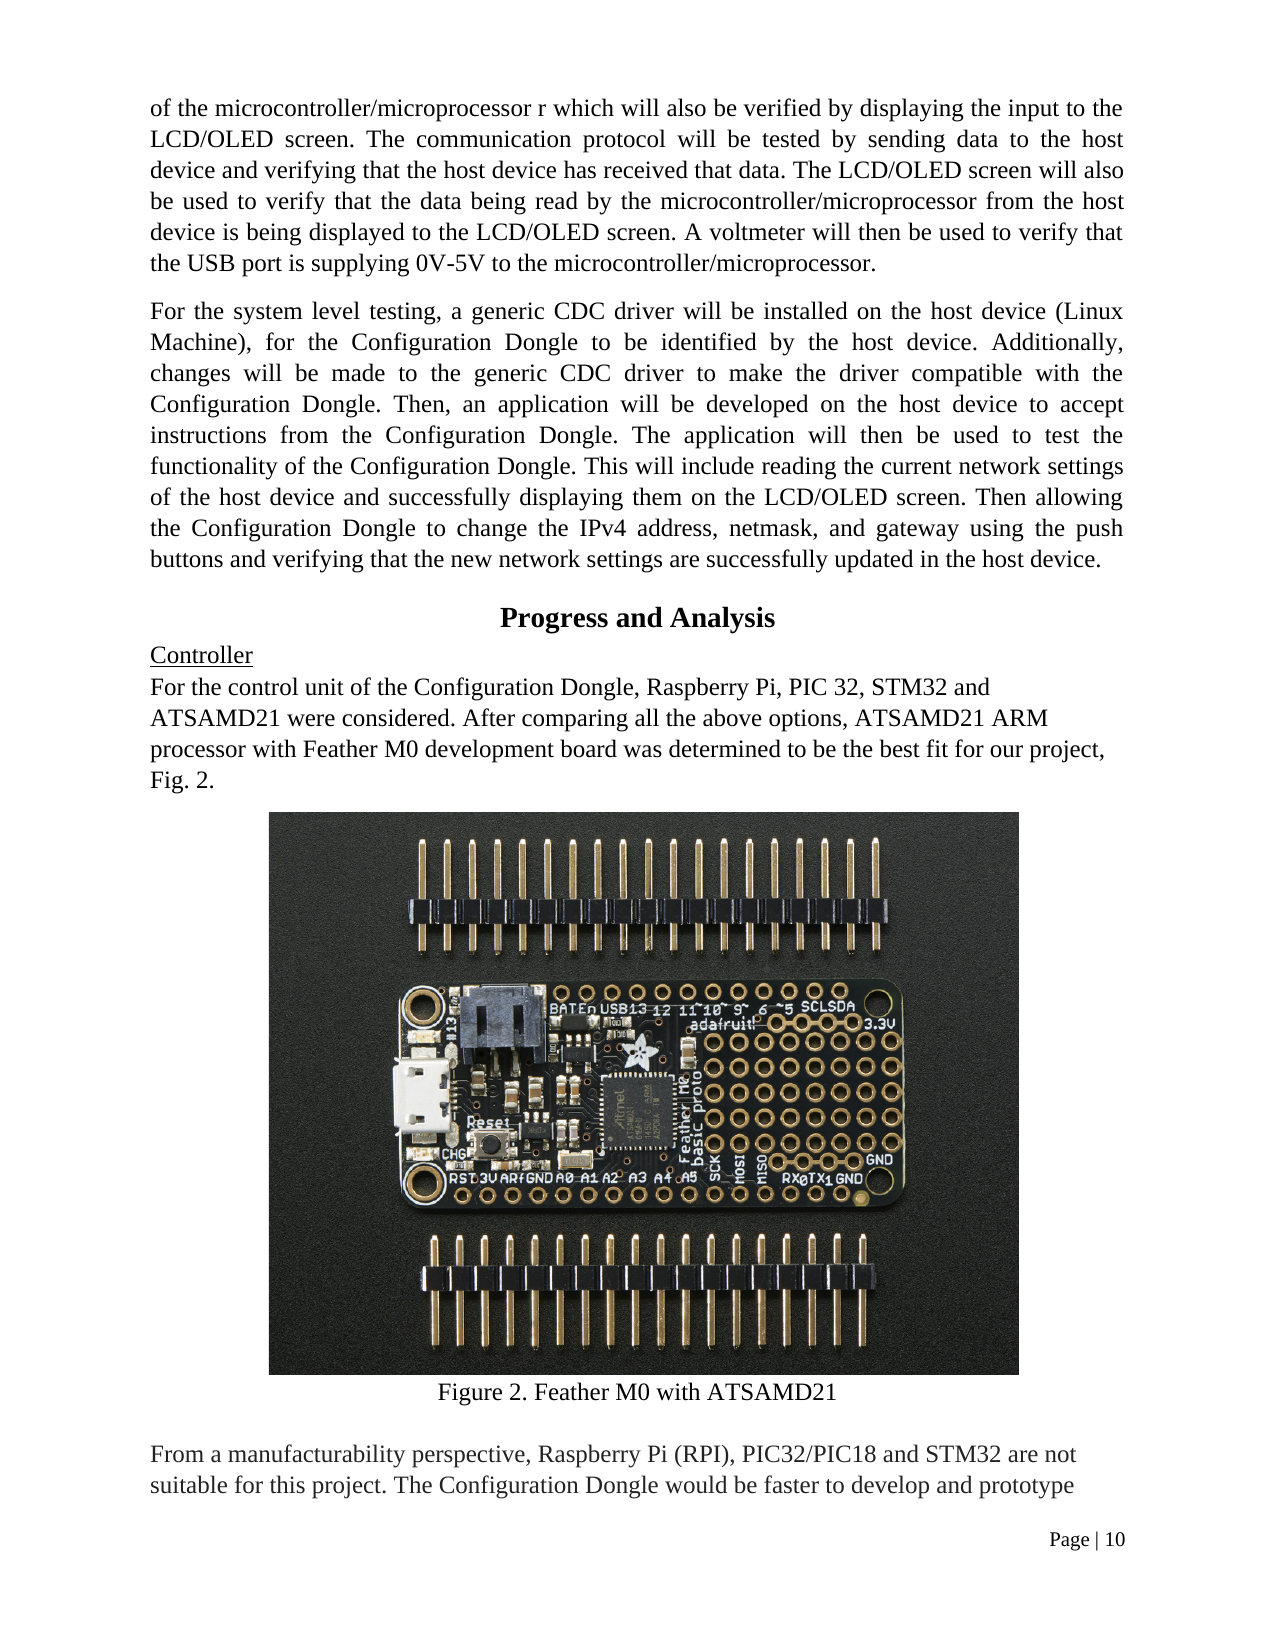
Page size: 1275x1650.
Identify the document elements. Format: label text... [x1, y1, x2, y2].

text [150, 93, 1125, 277]
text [150, 1439, 1125, 1499]
text For the system level testing, a generic CDC driver will be installed on the host device (Linux Machine), for the Configuration Dongle to be identified by the host device. Additionally, changes will be made to the generic CDC driver to make the driver compatible with the Configuration Dongle. Then, an application will be developed on the host device to accept instructions from the Configuration Dongle. The application will then be used to test the functionality of the Configuration Dongle. This will include reading the current network settings of the host device and successfully displaying them on the LCD/OLED screen. Then allowing the Configuration Dongle to change the IPv4 address, netmask, and gateway using the push buttons and verifying that the new network settings are successfully updated in the host device. [150, 296, 1125, 573]
text For the control unit of the Configuration Dongle, Raspberry Pi, PIC 32, STM32 and ATSAMD21 were considered. After comparing all the above options, ATSAMD21 ARM processor with Feather M0 development board was determined to be the best fit for our project, Fig. 2. [150, 672, 1125, 793]
subtitle Controller [150, 641, 1125, 669]
subtitle Progress and Analysis [150, 600, 1125, 634]
picture [268, 812, 1019, 1375]
text Figure 2. Feather M0 with ATSAMD21 [150, 1377, 1125, 1406]
